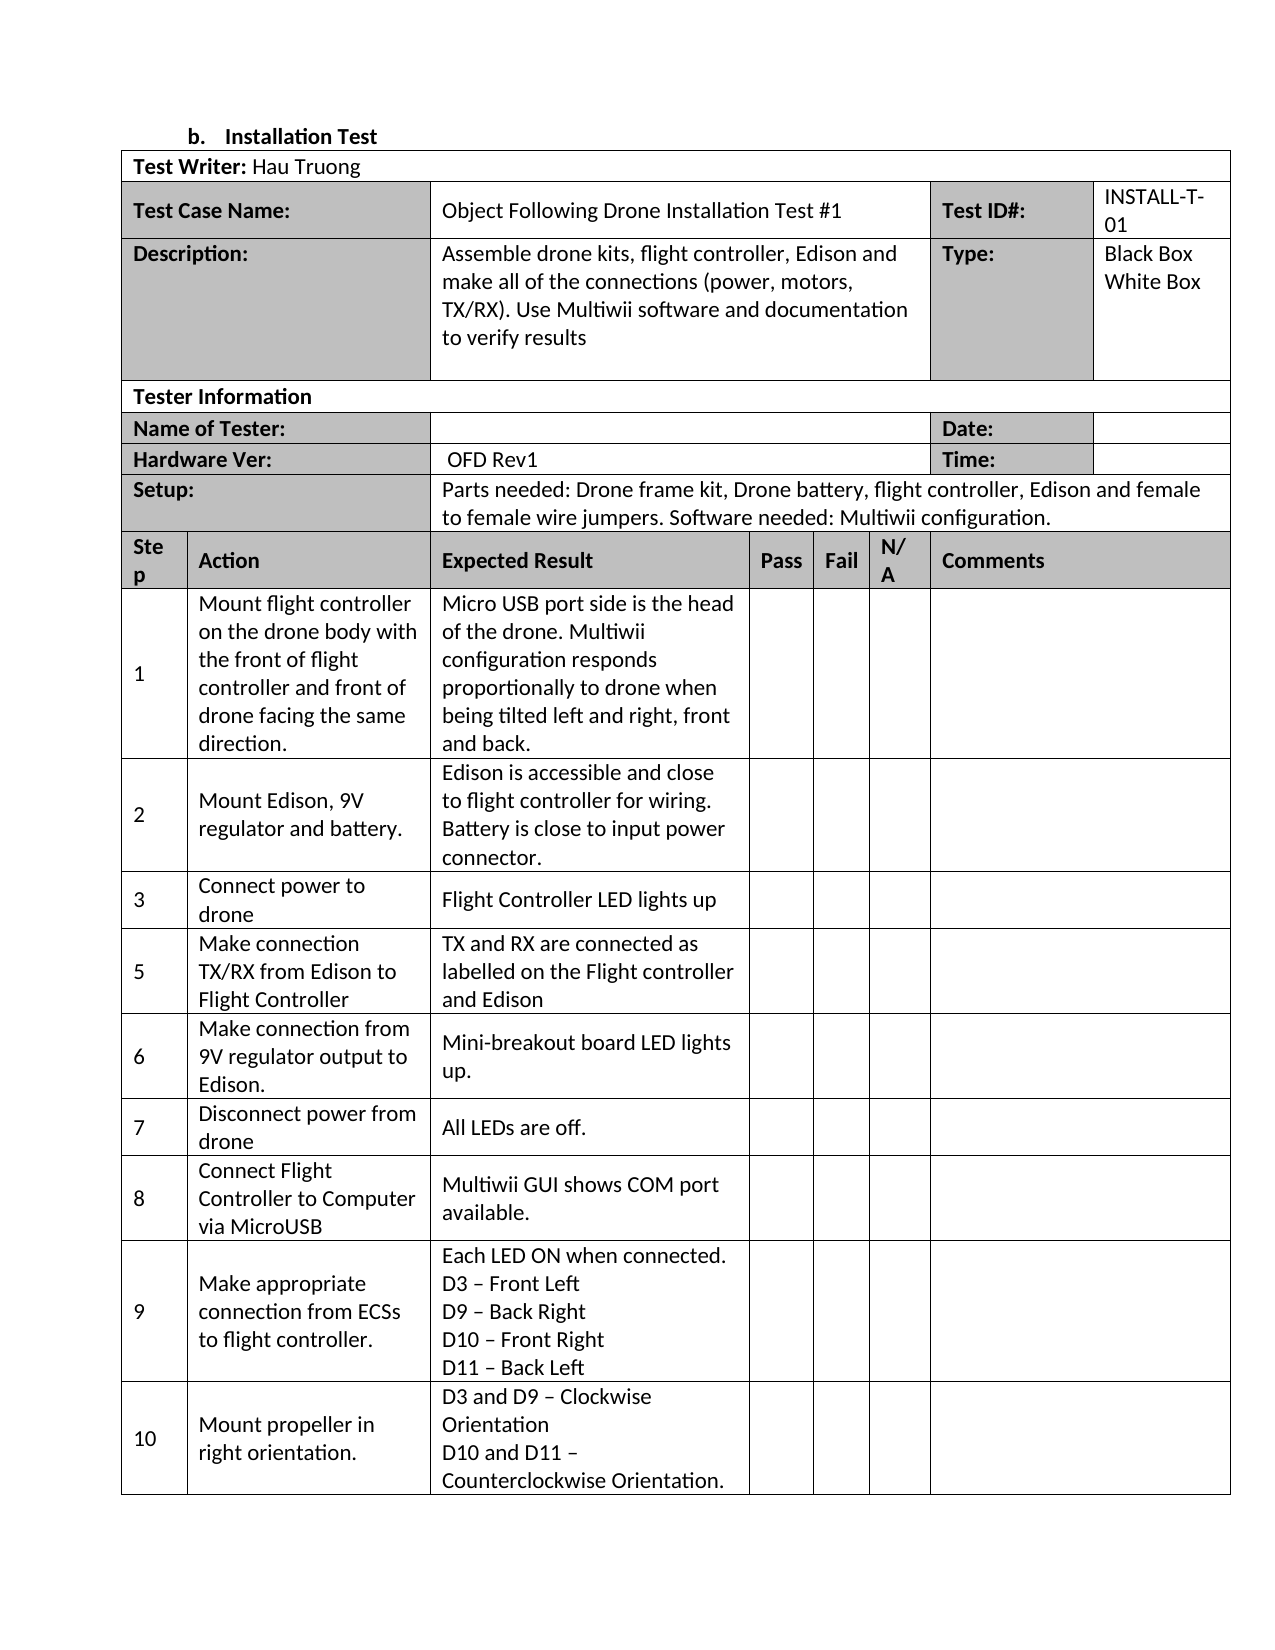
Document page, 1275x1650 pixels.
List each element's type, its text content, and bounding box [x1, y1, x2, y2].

table_cell [870, 589, 930, 757]
table_cell Mount flight controller on the drone body with the front of flight controller and front of drone facing the same direction. [188, 589, 430, 757]
table_cell Black Box White Box [1094, 239, 1230, 380]
table_cell N/A [870, 532, 930, 588]
table_cell [814, 1156, 869, 1240]
table_cell Make connection from 9V regulator output to Edison. [188, 1014, 430, 1098]
table_cell Pass [750, 532, 813, 588]
table_cell [750, 1382, 813, 1494]
table_cell [870, 1382, 930, 1494]
table_cell 5 [122, 929, 187, 1013]
table_cell Mini-breakout board LED lights up. [431, 1014, 749, 1098]
table_cell [931, 759, 1230, 871]
table_cell [870, 1099, 930, 1155]
table_cell Object Following Drone Installation Test #1 [431, 182, 930, 238]
table_cell [750, 1014, 813, 1098]
table_cell [750, 759, 813, 871]
table_cell D3 and D9 – Clockwise Orientation D10 and D11 – Counterclockwise Orientation. [431, 1382, 749, 1494]
table_cell Fail [814, 532, 869, 588]
table_cell 2 [122, 759, 187, 871]
table_cell Tester Information [122, 381, 1230, 412]
table_cell Make connection TX/RX from Edison to Flight Controller [188, 929, 430, 1013]
table_cell 9 [122, 1241, 187, 1381]
table_cell 3 [122, 872, 187, 928]
table_cell [870, 1156, 930, 1240]
table_cell Step [122, 532, 187, 588]
table_cell [750, 1156, 813, 1240]
table_cell INSTALL-T-01 [1094, 182, 1230, 238]
table_cell Edison is accessible and close to flight controller for wiring. Battery is close to input power connector. [431, 759, 749, 871]
table_cell [931, 1099, 1230, 1155]
table_cell [750, 872, 813, 928]
table_cell Hardware Ver: [122, 444, 430, 474]
table_cell [750, 1099, 813, 1155]
table_cell [870, 1241, 930, 1381]
table_cell [931, 589, 1230, 757]
table_cell TX and RX are connected as labelled on the Flight controller and Edison [431, 929, 749, 1013]
table_cell [814, 589, 869, 757]
table_cell Assemble drone kits, flight controller, Edison and make all of the connections (power, motors, TX/RX). Use Multiwii software and documentation to verify results [431, 239, 930, 380]
table_cell Time: [931, 444, 1093, 474]
table_cell [931, 1014, 1230, 1098]
table_cell All LEDs are off. [431, 1099, 749, 1155]
table_cell [931, 872, 1230, 928]
table_cell [814, 929, 869, 1013]
table_cell [750, 929, 813, 1013]
table_cell [870, 1014, 930, 1098]
table_cell Multiwii GUI shows COM port available. [431, 1156, 749, 1240]
table_cell [814, 759, 869, 871]
table_cell 7 [122, 1099, 187, 1155]
table_cell Date: [931, 413, 1093, 443]
table_cell Name of Tester: [122, 413, 430, 443]
table_cell Each LED ON when connected. D3 – Front Left D9 – Back Right D10 – Front Right D11 – Back Left [431, 1241, 749, 1381]
table_cell [814, 872, 869, 928]
table_cell 1 [122, 589, 187, 757]
table_cell Setup: [122, 475, 430, 531]
table_cell Disconnect power from drone [188, 1099, 430, 1155]
table_cell Mount propeller in right orientation. [188, 1382, 430, 1494]
table_cell [870, 872, 930, 928]
table_cell [750, 589, 813, 757]
table_cell Micro USB port side is the head of the drone. Multiwii configuration responds proportionally to drone when being tilted left and right, front and back. [431, 589, 749, 757]
list Installation Test [187, 122, 1125, 150]
table_cell [1094, 444, 1230, 474]
table_cell [931, 929, 1230, 1013]
table_cell Comments [931, 532, 1230, 588]
table_cell [814, 1014, 869, 1098]
table_cell Mount Edison, 9V regulator and battery. [188, 759, 430, 871]
table_cell Parts needed: Drone frame kit, Drone battery, flight controller, Edison and female to female wire jumpers. Software needed: Multiwii configuration. [431, 475, 1230, 531]
table_cell [750, 1241, 813, 1381]
table_cell Connect power to drone [188, 872, 430, 928]
table_cell Expected Result [431, 532, 749, 588]
table_cell [814, 1241, 869, 1381]
table_cell OFD Rev1 [431, 444, 930, 474]
table_cell [931, 1241, 1230, 1381]
table_cell Make appropriate connection from ECSs to flight controller. [188, 1241, 430, 1381]
table_cell Test Case Name: [122, 182, 430, 238]
table_cell [870, 759, 930, 871]
table_cell [814, 1382, 869, 1494]
table_cell [870, 929, 930, 1013]
table_cell Action [188, 532, 430, 588]
table_cell Test ID#: [931, 182, 1093, 238]
table_header Test Writer: Hau Truong [122, 151, 1230, 181]
table_cell Description: [122, 239, 430, 380]
table_cell Flight Controller LED lights up [431, 872, 749, 928]
table_cell [931, 1156, 1230, 1240]
table_cell [931, 1382, 1230, 1494]
table_cell [1094, 413, 1230, 443]
table_cell Type: [931, 239, 1093, 380]
table_cell 8 [122, 1156, 187, 1240]
table_cell 10 [122, 1382, 187, 1494]
table_cell [814, 1099, 869, 1155]
table_cell [431, 413, 930, 443]
table_cell 6 [122, 1014, 187, 1098]
table_cell Connect Flight Controller to Computer via MicroUSB [188, 1156, 430, 1240]
